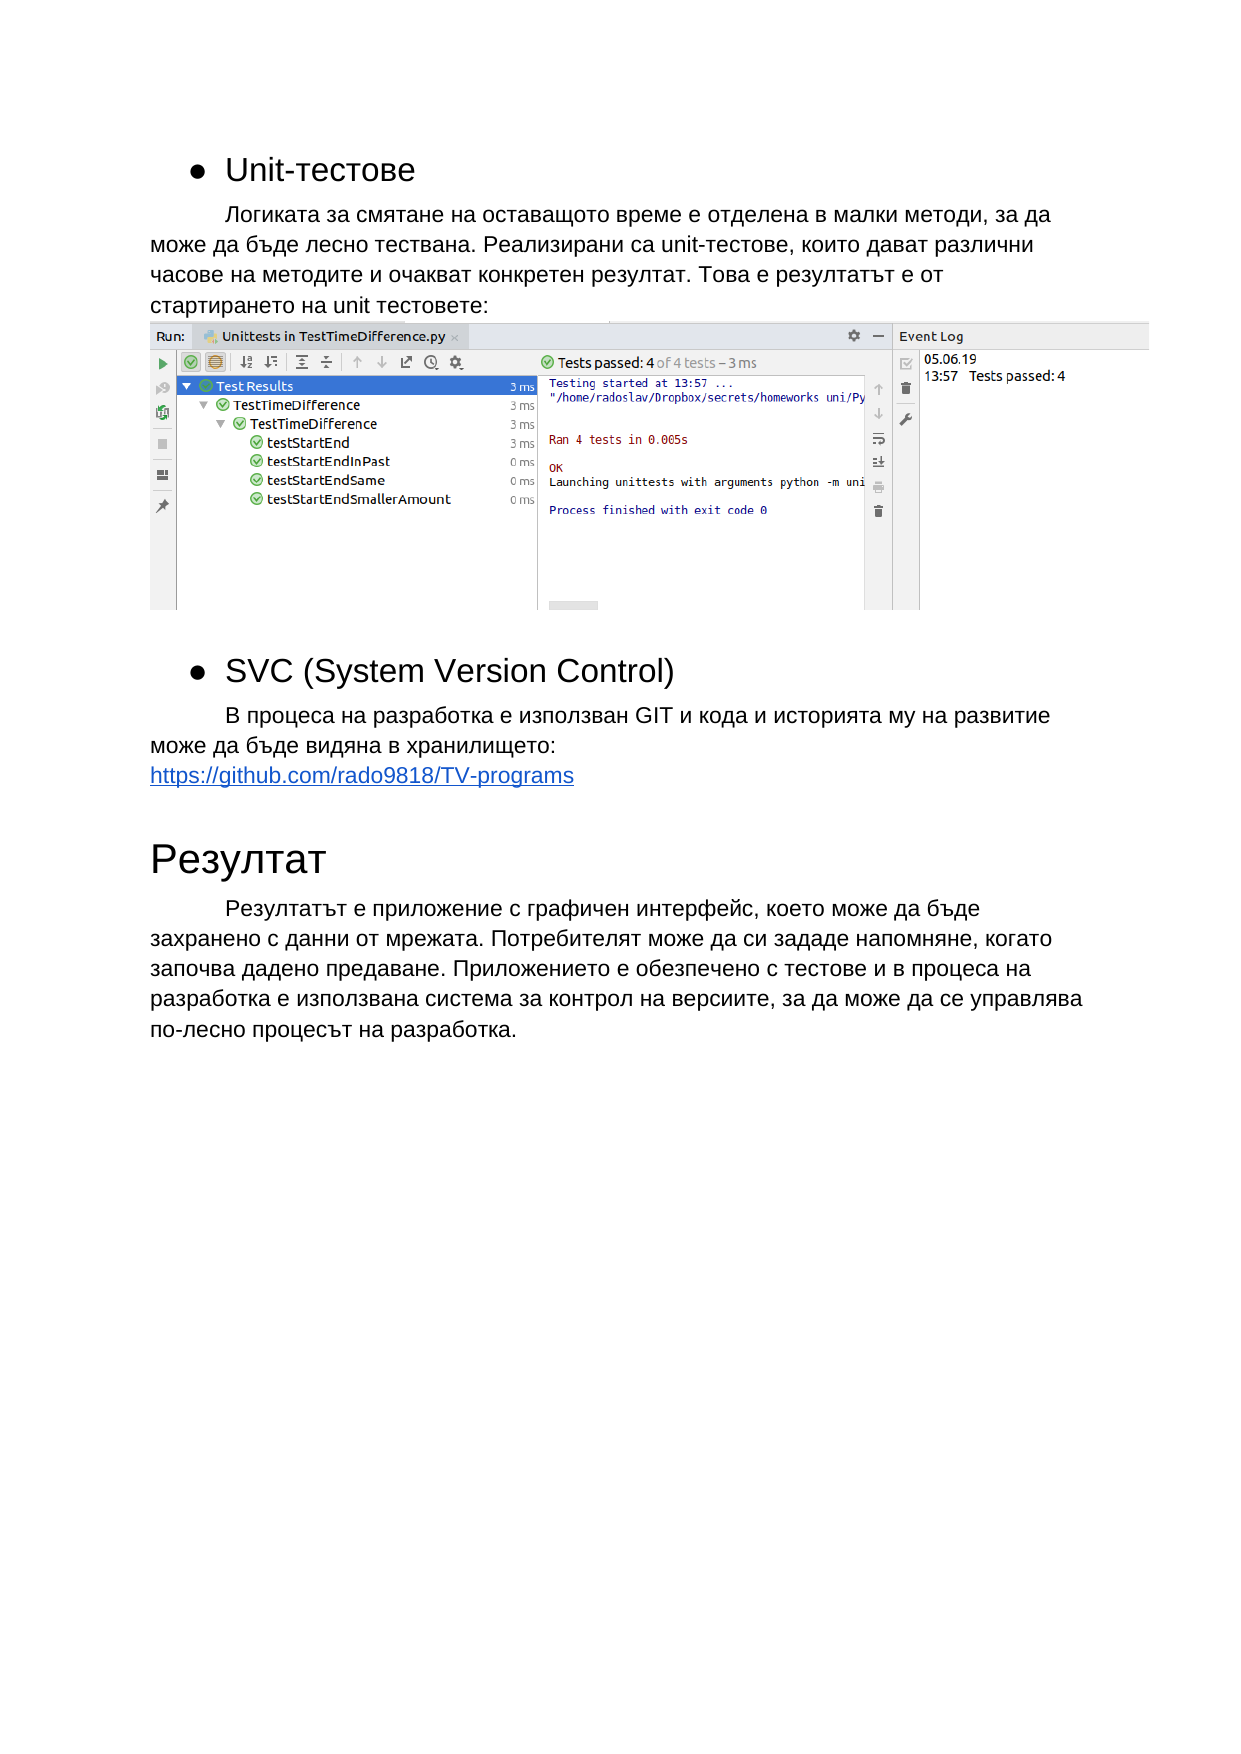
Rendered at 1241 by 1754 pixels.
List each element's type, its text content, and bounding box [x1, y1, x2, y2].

text Логиката за смятане на оставащото време е отделена в малки методи, за да може да бъде лесно тествана. Реализирани са unit-тестове, които дават различни часове на методите и очакват конкретен резултат. Това е резултатът е от стартирането на unit тестовете: [150, 201, 1090, 318]
subtitle Unit-тестове [187, 150, 1090, 188]
subtitle SVC (System Version Control) [187, 651, 1090, 689]
picture [150, 321, 1150, 610]
text В процеса на разработка е използван GIT и кода и историята му на развитие може да бъде видяна в хранилището: [150, 702, 1090, 759]
text Резултатът е приложение с графичен интерфейс, което може да бъде захранено с данни от мрежата. Потребителят може да си зададе напомняне, когато започва дадено предаване. Приложението е обезпечено с тестове и в процеса на разработка е използвана система за контрол на версиите, за да може да се управлява по-лесно процесът на разработка. [150, 895, 1090, 1042]
subtitle Резултат [150, 834, 1090, 882]
text https://github.com/rado9818/TV-programs [150, 762, 1090, 789]
